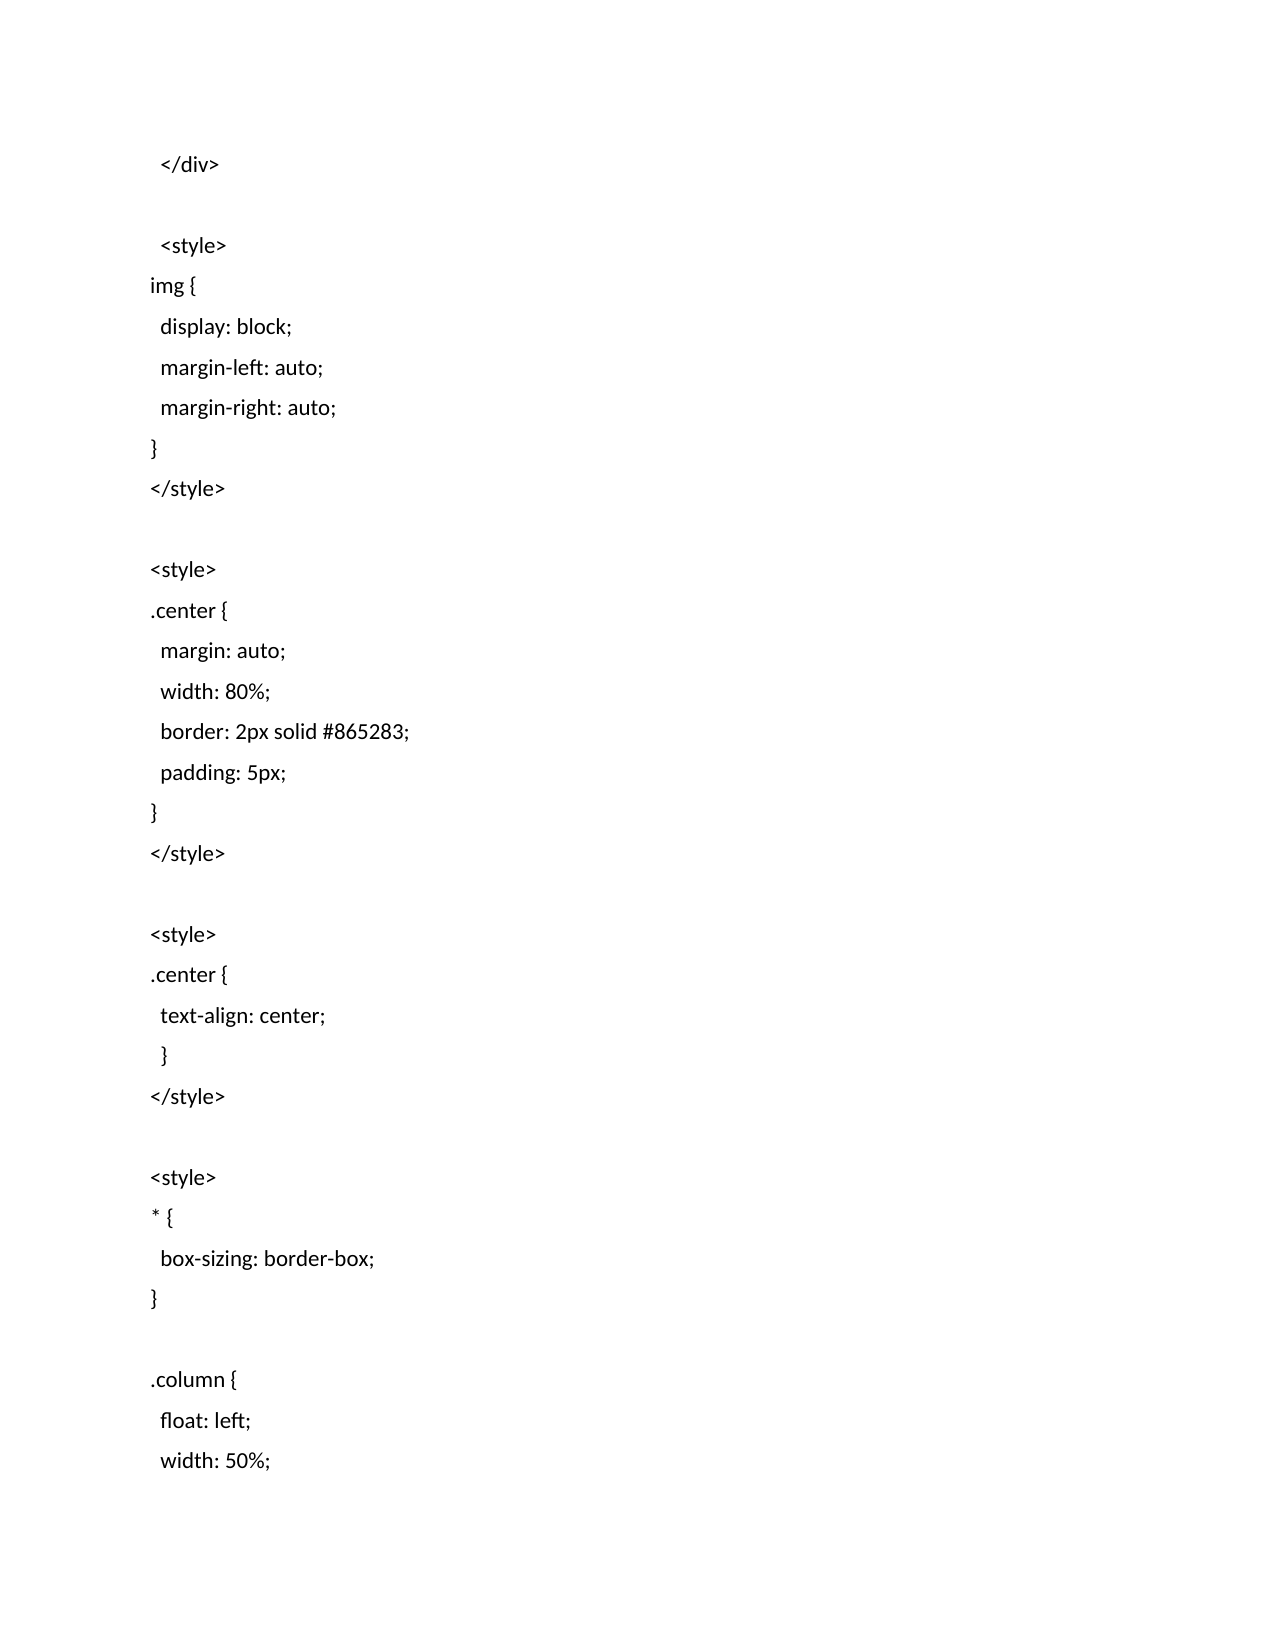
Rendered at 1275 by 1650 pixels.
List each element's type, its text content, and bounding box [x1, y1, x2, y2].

text border: 2px solid #865283; [150, 717, 1125, 745]
text <style> [150, 555, 1125, 583]
text </style> [150, 839, 1125, 867]
text </style> [150, 474, 1125, 502]
text <style> [150, 231, 1125, 259]
text margin-right: auto; [150, 393, 1125, 421]
text } [150, 1284, 1125, 1313]
text * { [150, 1203, 1125, 1232]
text } [150, 434, 1125, 462]
text img { [150, 272, 1125, 299]
text </style> [150, 1082, 1125, 1110]
text display: block; [150, 312, 1125, 340]
text .center { [150, 960, 1125, 988]
text margin-left: auto; [150, 353, 1125, 381]
text <style> [150, 1163, 1125, 1191]
text .center { [150, 596, 1125, 624]
text </div> [150, 150, 1125, 178]
text } [150, 1041, 1125, 1069]
text text-align: center; [150, 1001, 1125, 1029]
text padding: 5px; [150, 758, 1125, 786]
text float: left; [150, 1406, 1125, 1434]
text box-sizing: border-box; [150, 1244, 1125, 1272]
text .column { [150, 1366, 1125, 1394]
text <style> [150, 920, 1125, 948]
text width: 50%; [150, 1447, 1125, 1475]
text width: 80%; [150, 677, 1125, 705]
text margin: auto; [150, 636, 1125, 664]
text } [150, 798, 1125, 826]
